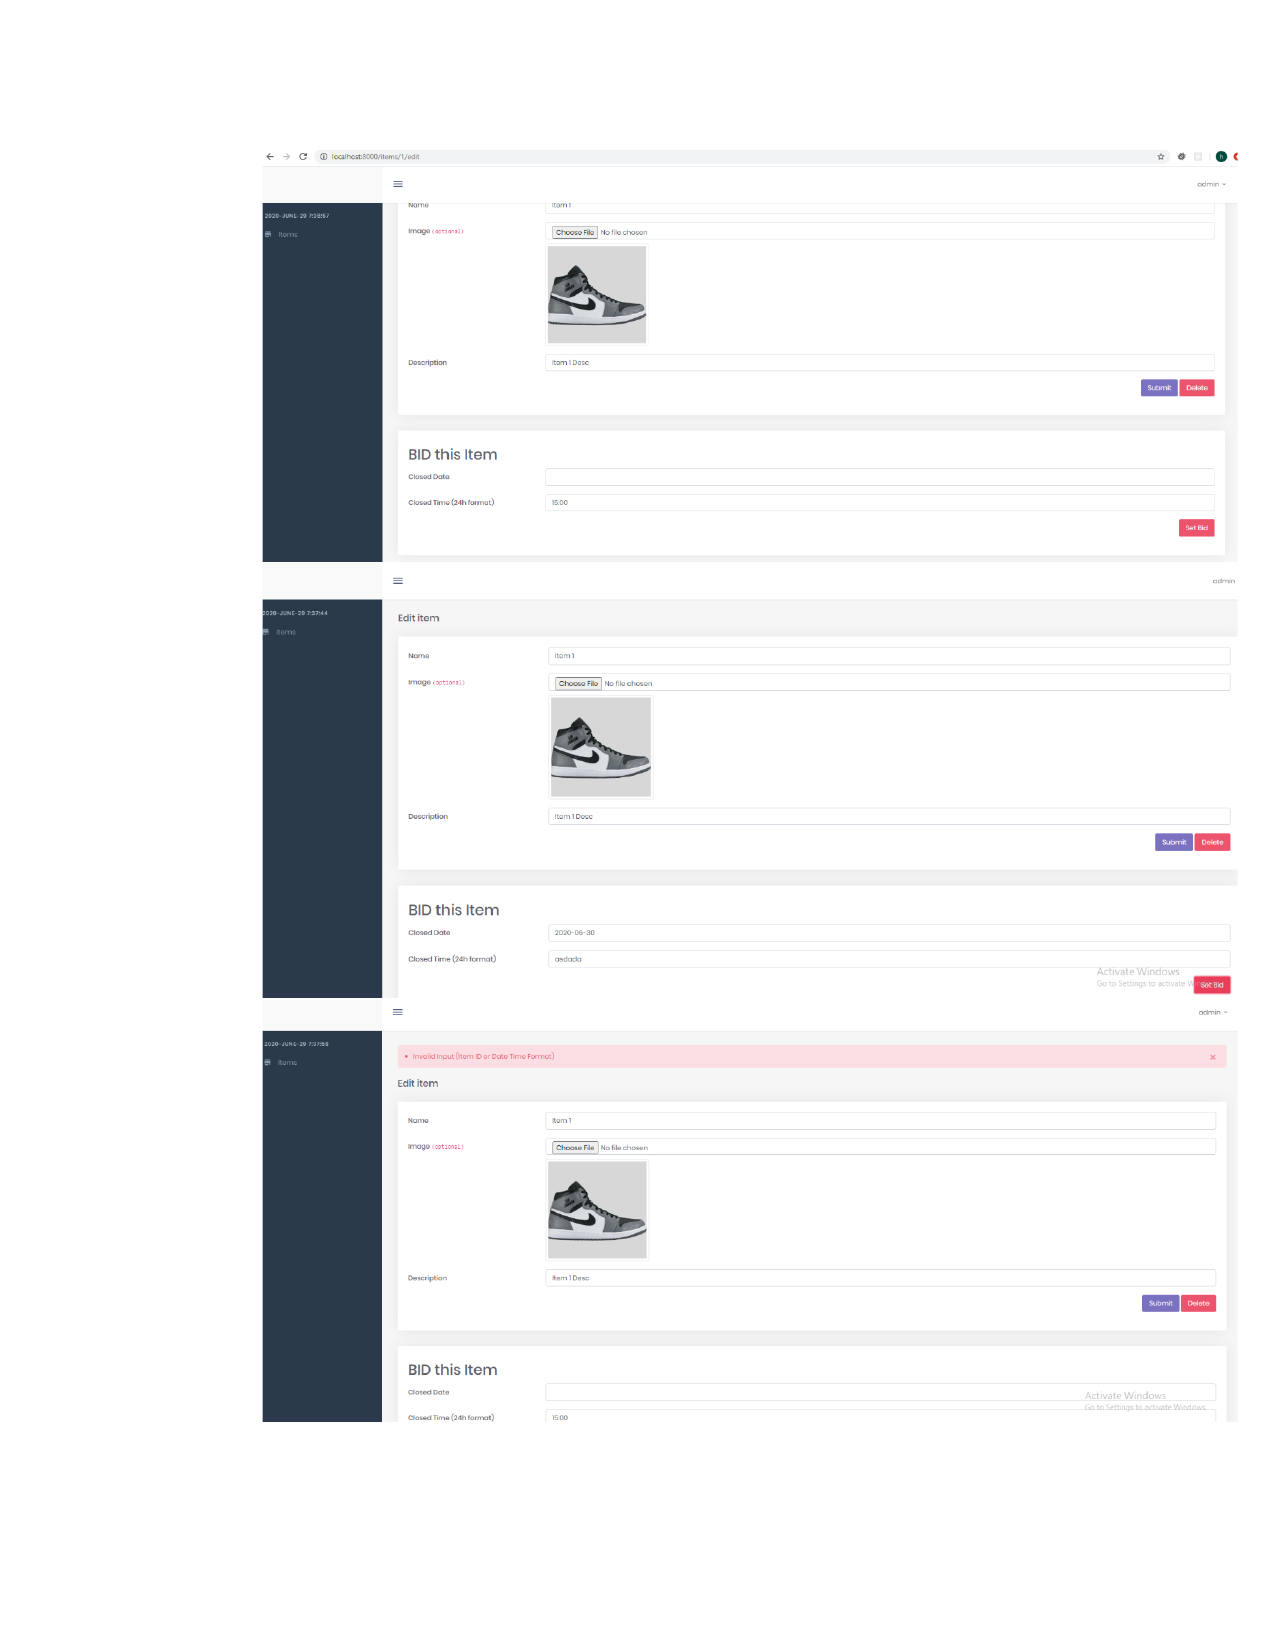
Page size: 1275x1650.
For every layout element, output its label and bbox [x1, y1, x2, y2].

picture [262, 1000, 1238, 1422]
picture [262, 150, 1238, 562]
picture [262, 563, 1238, 998]
